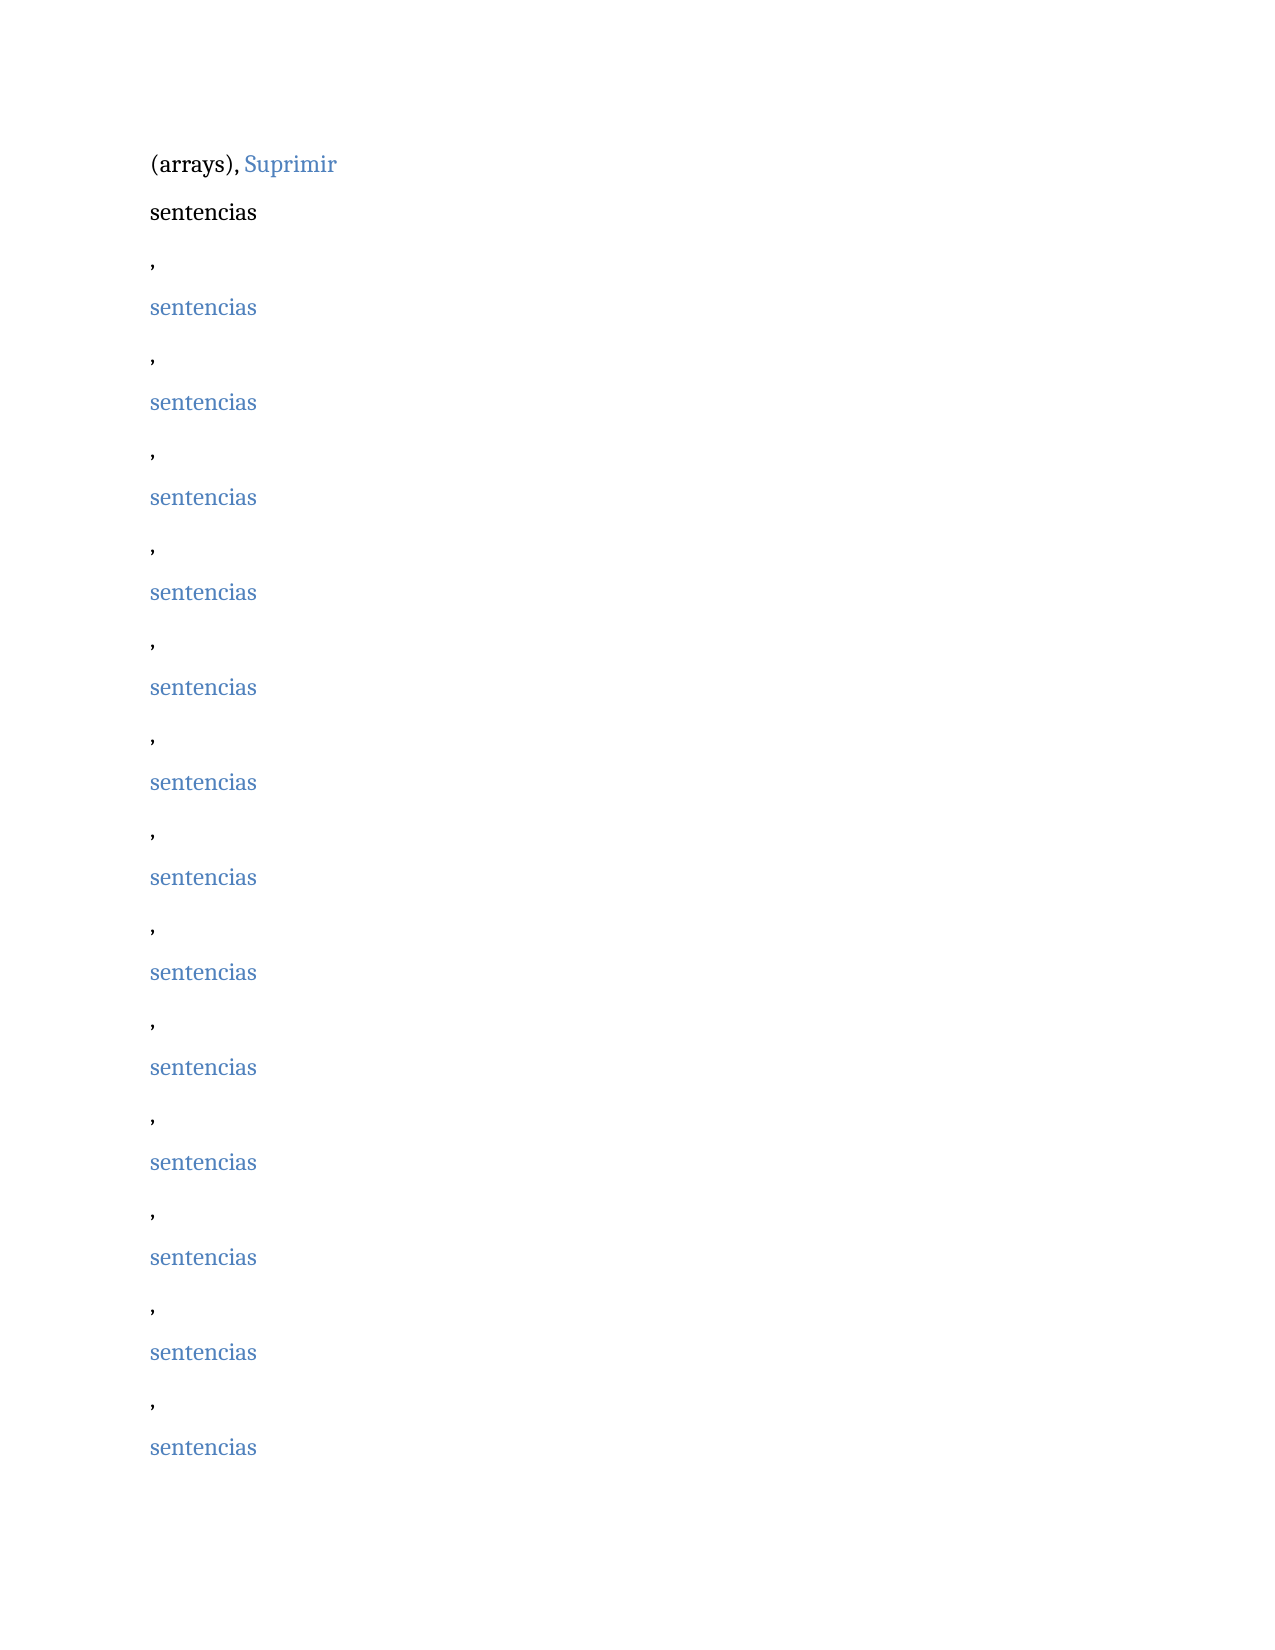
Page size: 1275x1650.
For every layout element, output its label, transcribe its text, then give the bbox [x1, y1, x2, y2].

text (arrays), Suprimir [150, 150, 1125, 179]
text , [150, 815, 1125, 844]
text sentencias [150, 577, 1125, 606]
text , [150, 340, 1125, 369]
text sentencias [150, 387, 1125, 416]
text , [150, 1290, 1125, 1319]
text , [150, 435, 1125, 464]
text sentencias [150, 1147, 1125, 1176]
text sentencias [150, 672, 1125, 701]
text , [150, 1100, 1125, 1129]
text sentencias [150, 292, 1125, 321]
text , [150, 1385, 1125, 1414]
text , [150, 1005, 1125, 1034]
text , [150, 245, 1125, 274]
text sentencias [150, 1337, 1125, 1366]
text sentencias [150, 1432, 1125, 1461]
text sentencias [150, 1052, 1125, 1081]
text sentencias [150, 767, 1125, 796]
text sentencias [150, 957, 1125, 986]
text , [150, 625, 1125, 654]
text sentencias [150, 197, 1125, 226]
text , [150, 720, 1125, 749]
text , [150, 530, 1125, 559]
text sentencias [150, 1242, 1125, 1271]
text sentencias [150, 482, 1125, 511]
text sentencias [150, 862, 1125, 891]
text , [150, 1195, 1125, 1224]
text , [150, 910, 1125, 939]
